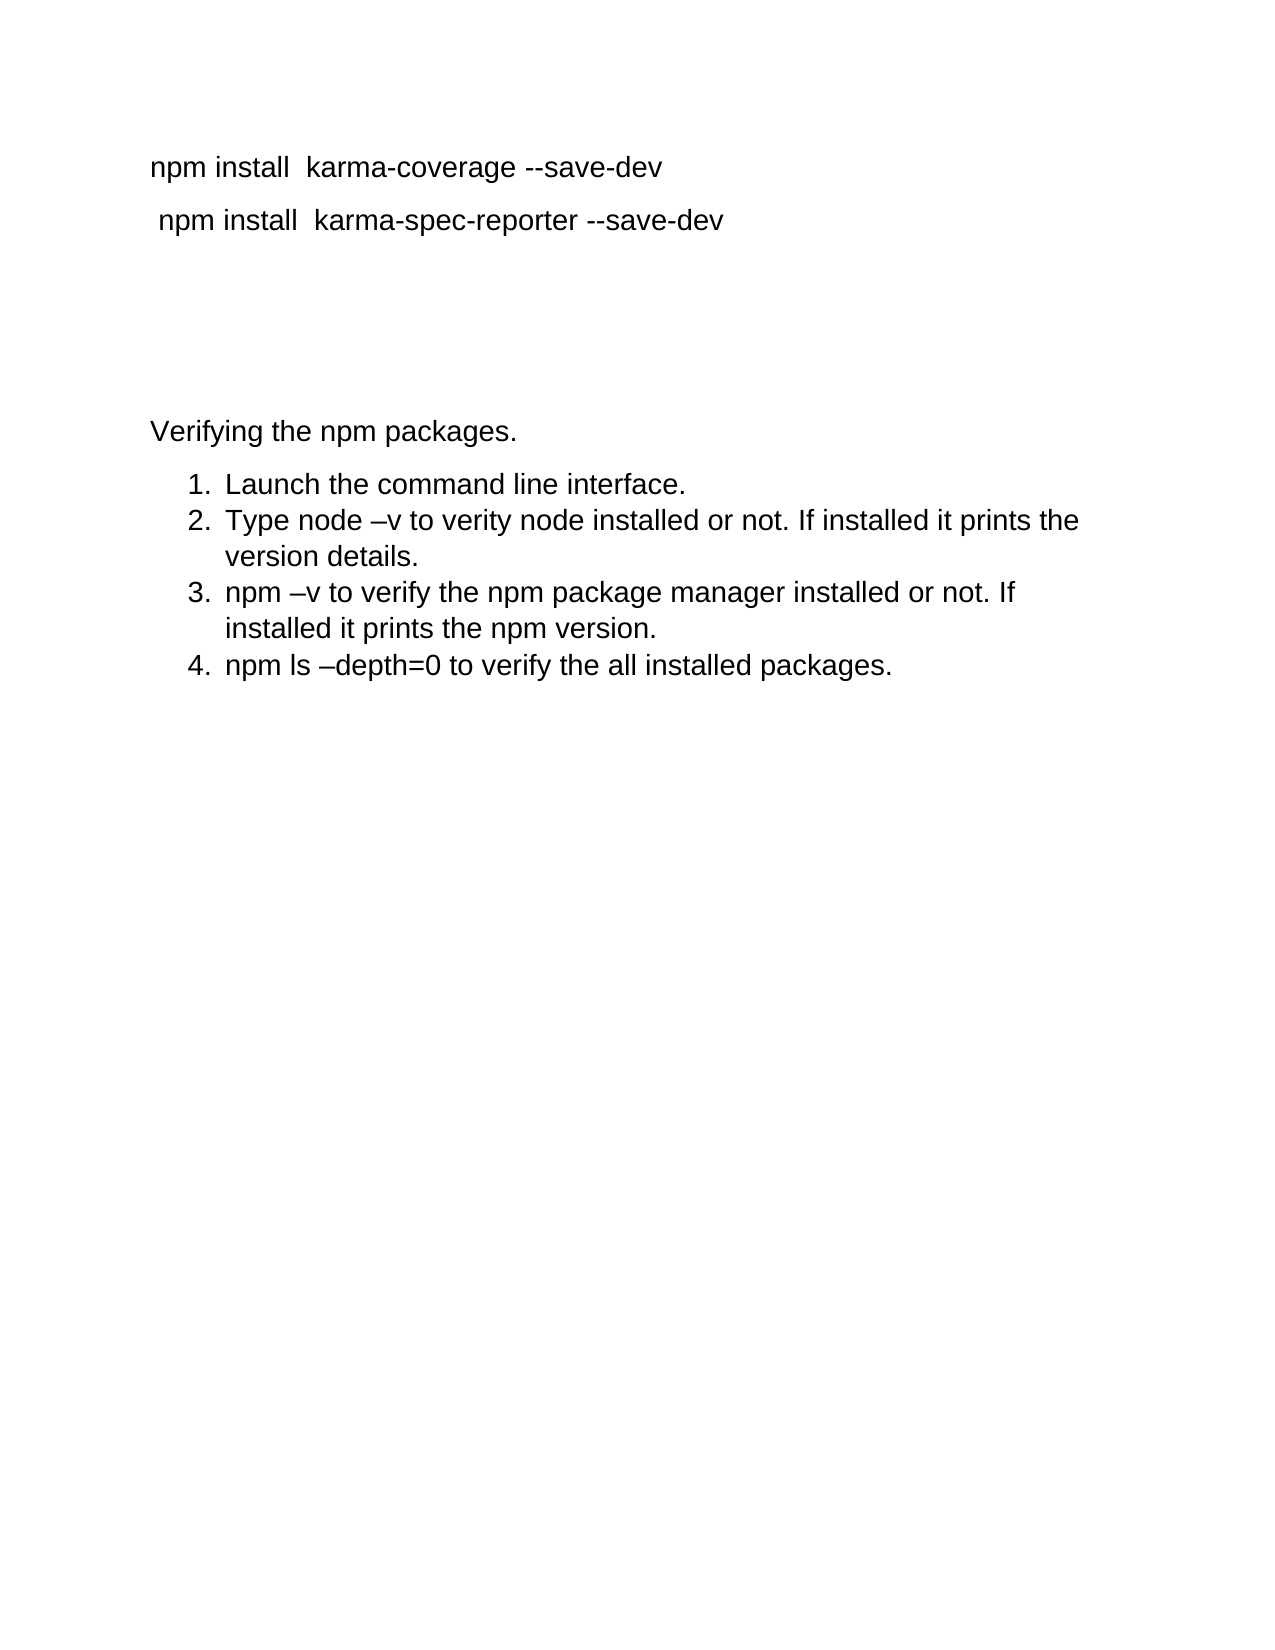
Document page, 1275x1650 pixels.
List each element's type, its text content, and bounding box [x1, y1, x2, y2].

list Launch the command line interface. [187, 467, 1125, 500]
list npm –v to verify the npm package manager installed or not. If installed it prints the npm version. [187, 575, 1125, 645]
list npm ls –depth=0 to verify the all installed packages. [187, 648, 1125, 681]
text npm install karma-coverage --save-dev [150, 150, 1125, 183]
text npm install karma-spec-reporter --save-dev [150, 203, 1125, 236]
text Verifying the npm packages. [150, 414, 1125, 448]
list Type node –v to verity node installed or not. If installed it prints the version details. [187, 503, 1125, 573]
